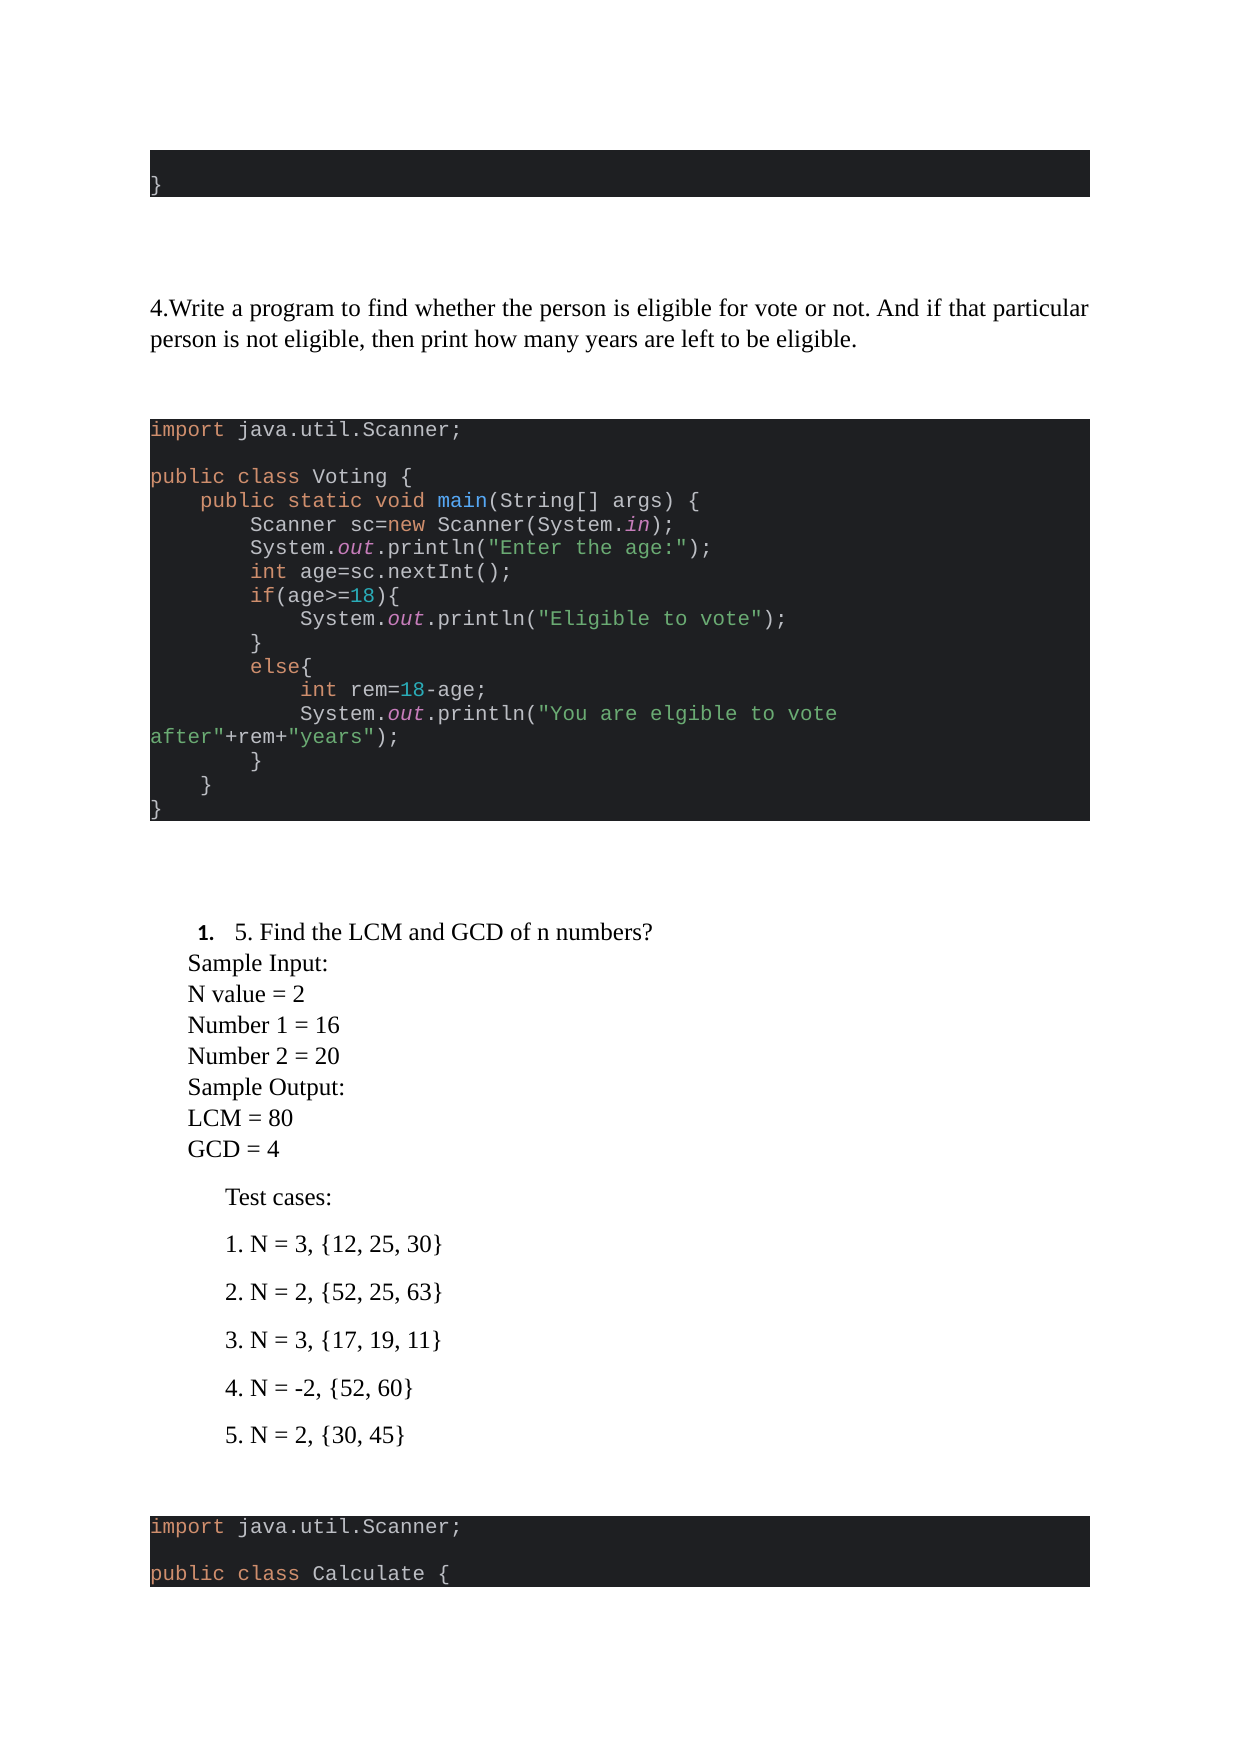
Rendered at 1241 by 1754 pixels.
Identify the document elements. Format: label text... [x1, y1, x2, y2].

list N = 2, {52, 25, 63} [225, 1277, 1090, 1306]
text import java.util.Scanner; public class Voting { public static void main(String[] args) { Scanner sc=new Scanner(System.in); System.out.println("Enter the age:"); int age=sc.nextInt(); if(age>=18){ System.out.println("Eligible to vote"); } else{ int rem=18-age; System.out.println("You are elgible to vote after"+rem+"years"); } } } [150, 419, 1090, 821]
list GCD = 4 [187, 1134, 1090, 1163]
list LCM = 80 [187, 1103, 1090, 1132]
list Sample Input: [187, 948, 1090, 977]
list Number 1 = 16 [187, 1010, 1090, 1039]
list N value = 2 [187, 979, 1090, 1008]
list N = 2, {30, 45} [225, 1420, 1090, 1449]
list N = 3, {17, 19, 11} [225, 1325, 1090, 1354]
text Test cases: [225, 1182, 1090, 1211]
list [150, 150, 1090, 197]
list 5. Find the LCM and GCD of n numbers? [197, 917, 1090, 946]
list N = -2, {52, 60} [225, 1373, 1090, 1401]
list Number 2 = 20 [187, 1041, 1090, 1070]
list N = 3, {12, 25, 30} [225, 1229, 1090, 1258]
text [150, 1516, 1090, 1587]
list Sample Output: [187, 1072, 1090, 1101]
text 4.Write a program to find whether the person is eligible for vote or not. And if that particular person is not eligible, then print how many years are left to be eligible. [150, 293, 1090, 352]
